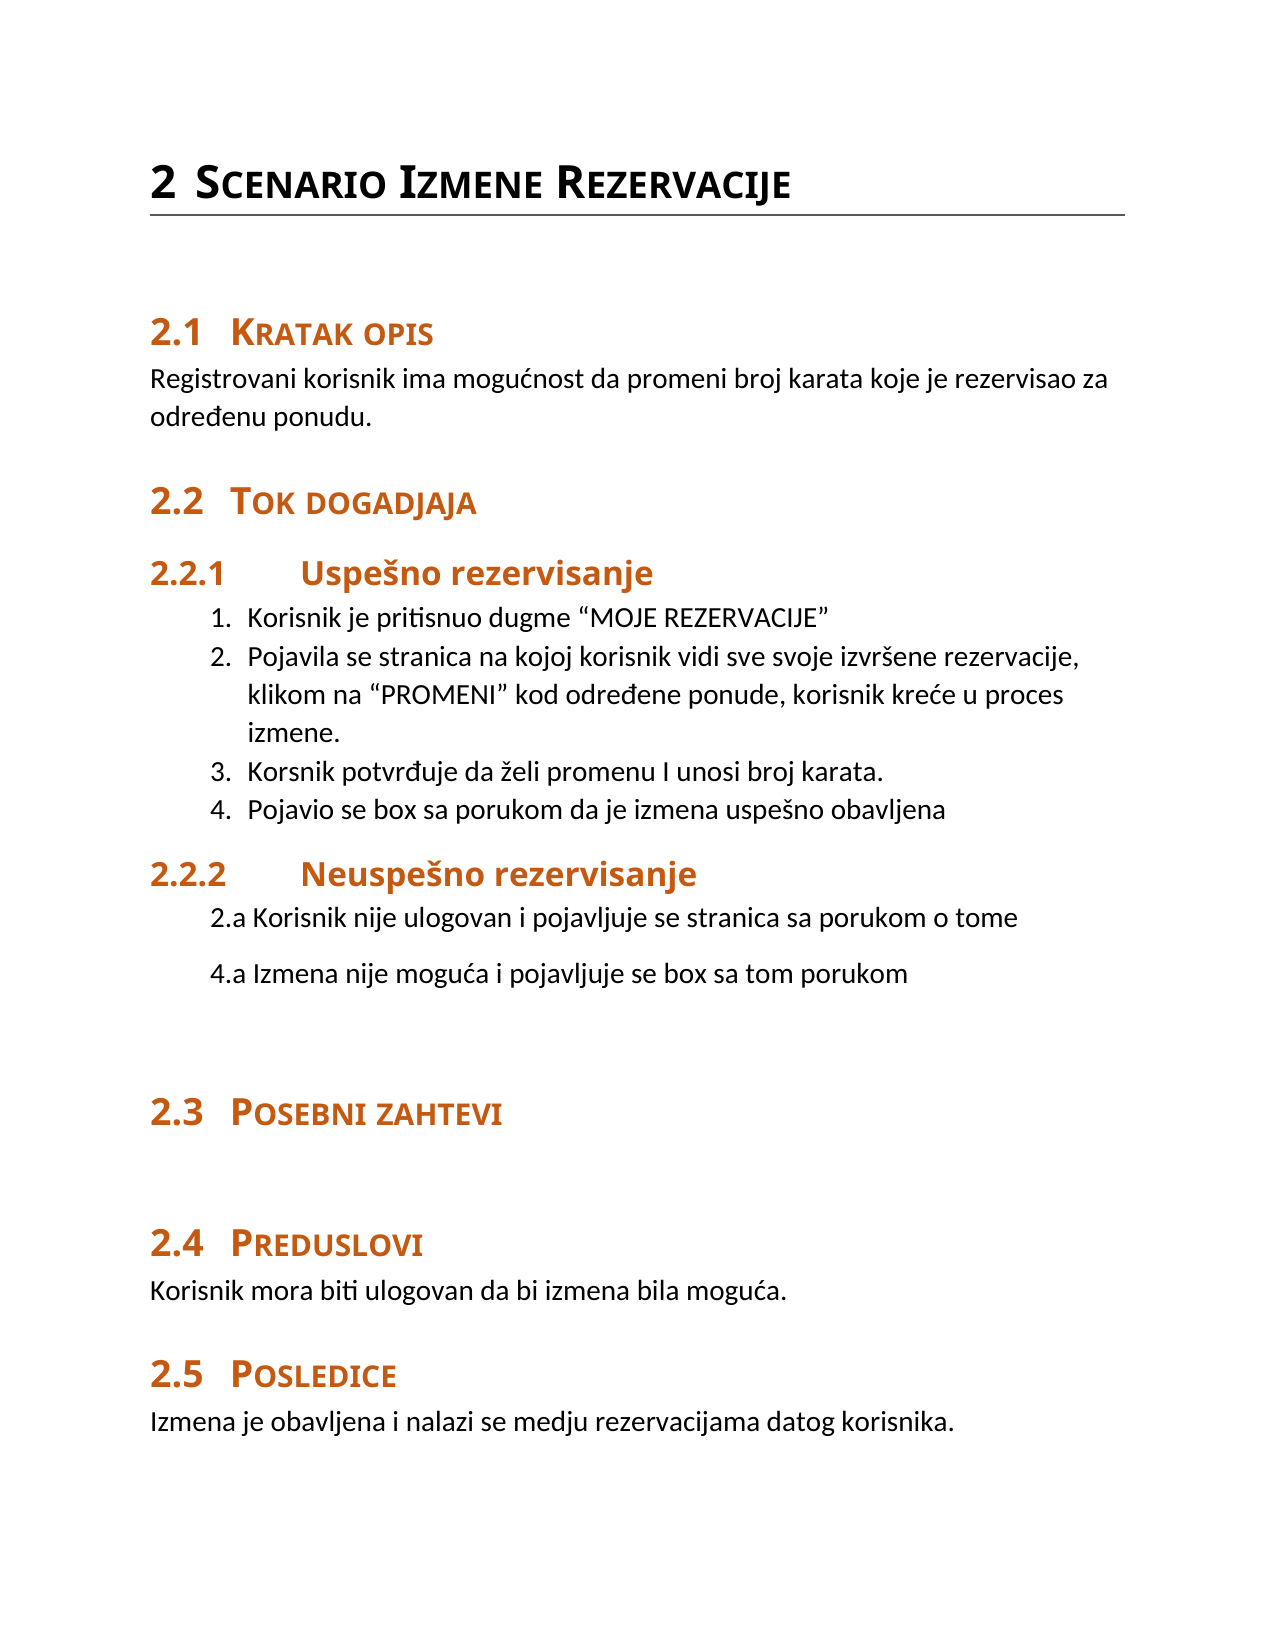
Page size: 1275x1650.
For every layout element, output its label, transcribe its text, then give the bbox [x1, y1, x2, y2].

text Registrovani korisnik ima mogućnost da promeni broj karata koje je rezervisao za određenu ponudu. [150, 360, 1125, 434]
text 2.a Korisnik nije ulogovan i pojavljuje se stranica sa porukom o tome [210, 899, 1125, 935]
text Korisnik mora biti ulogovan da bi izmena bila moguća. [150, 1272, 1125, 1307]
list Pojavila se stranica na kojoj korisnik vidi sve svoje izvršene rezervacije, klikom na “PROMENI” kod određene ponude, korisnik kreće u proces izmene. [210, 638, 1125, 750]
subtitle Posledice [150, 1348, 1125, 1399]
text 4.a Izmena nije moguća i pojavljuje se box sa tom porukom [210, 955, 1125, 990]
list Korsnik potvrđuje da želi promenu I unosi broj karata. [210, 753, 1125, 788]
subtitle Scenario Izmene Rezervacije [150, 150, 1125, 214]
subtitle Preduslovi [150, 1217, 1125, 1268]
subtitle Posebni zahtevi [150, 1086, 1125, 1137]
subtitle Uspešno rezervisanje [150, 550, 1125, 596]
list Korisnik je pritisnuo dugme “MOJE REZERVACIJE” [210, 599, 1125, 635]
subtitle Tok dogadjaja [150, 474, 1125, 525]
text Izmena je obavljena i nalazi se medju rezervacijama datog korisnika. [150, 1403, 1125, 1438]
list Pojavio se box sa porukom da je izmena uspešno obavljena [210, 791, 1125, 827]
subtitle Neuspešno rezervisanje [150, 851, 1125, 896]
subtitle Kratak opis [150, 305, 1125, 356]
